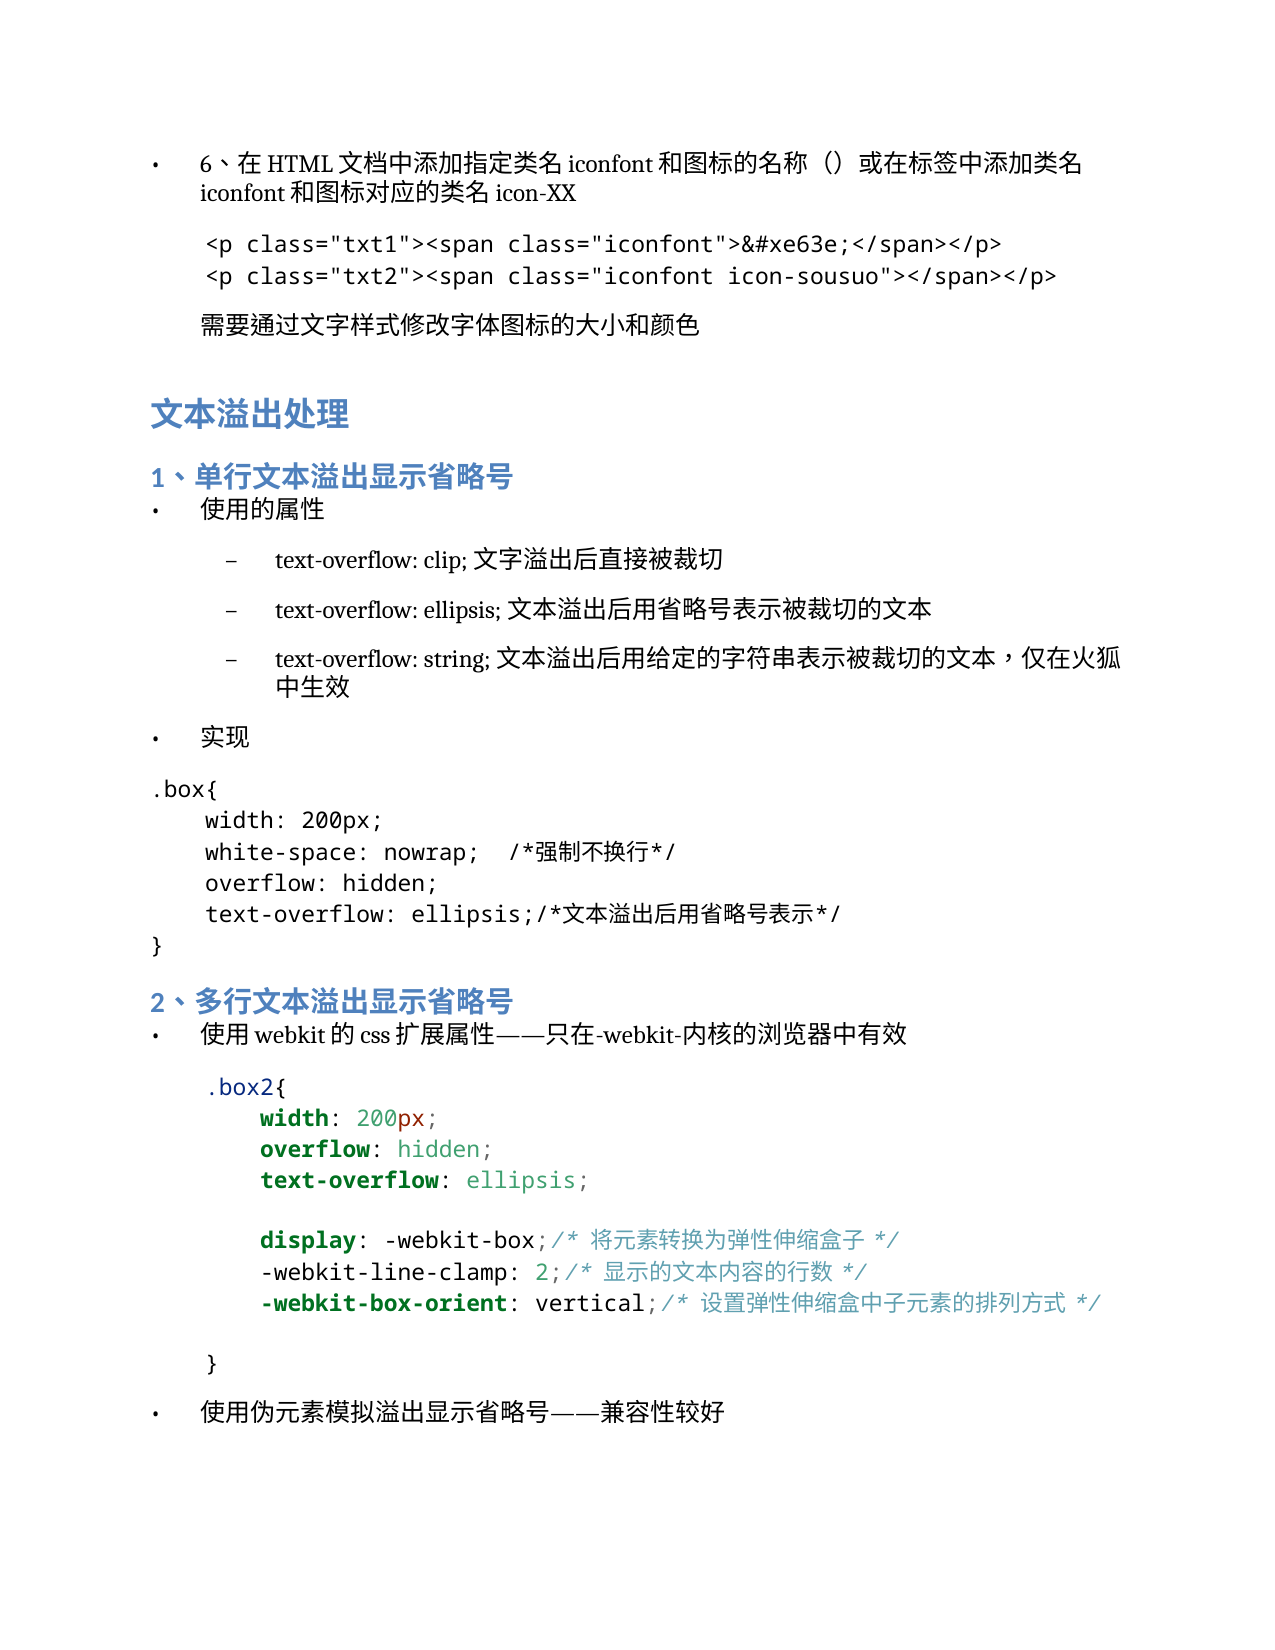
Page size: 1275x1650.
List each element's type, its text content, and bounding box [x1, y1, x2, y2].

subtitle 2、多行文本溢出显示省略号 [150, 981, 1125, 1021]
text .box{ width: 200px; white-space: nowrap; /*强制不换行*/ overflow: hidden; text-overflow: ellipsis;/*文本溢出后用省略号表示*/ } [150, 773, 1125, 961]
list text-overflow: string; 文本溢出后用给定的字符串表示被裁切的文本，仅在火狐中生效 [225, 645, 1125, 703]
list 使用webkit的css扩展属性——只在-webkit-内核的浏览器中有效 [150, 1021, 1125, 1050]
list text-overflow: ellipsis; 文本溢出后用省略号表示被裁切的文本 [225, 596, 1125, 624]
list 实现 [150, 723, 1125, 752]
text .box2{ width: 200px; overflow: hidden; text-overflow: ellipsis; display: -webkit-box;/* 将元素转换为弹性伸缩盒子 */ -webkit-line-clamp: 2;/* 显示的文本内容的行数 */ -webkit-box-orient: vertical;/* 设置弹性伸缩盒中子元素的排列方式 */ } [150, 1071, 1125, 1378]
text 需要通过文字样式修改字体图标的大小和颜色 [200, 312, 1075, 340]
list 使用的属性 [150, 496, 1125, 525]
subtitle 1、单行文本溢出显示省略号 [150, 457, 1125, 496]
list text-overflow: clip; 文字溢出后直接被裁切 [225, 546, 1125, 575]
list 6、在HTML文档中添加指定类名iconfont和图标的名称（）或在标签中添加类名iconfont和图标对应的类名icon-XX [150, 150, 1125, 207]
subtitle 文本溢出处理 [150, 390, 1125, 436]
list 使用伪元素模拟溢出显示省略号——兼容性较好 [150, 1399, 1125, 1428]
text <p class="txt1"><span class="iconfont">&#xe63e;</span></p> <p class="txt2"><span class="iconfont icon-sousuo"></span></p> [150, 228, 1125, 291]
